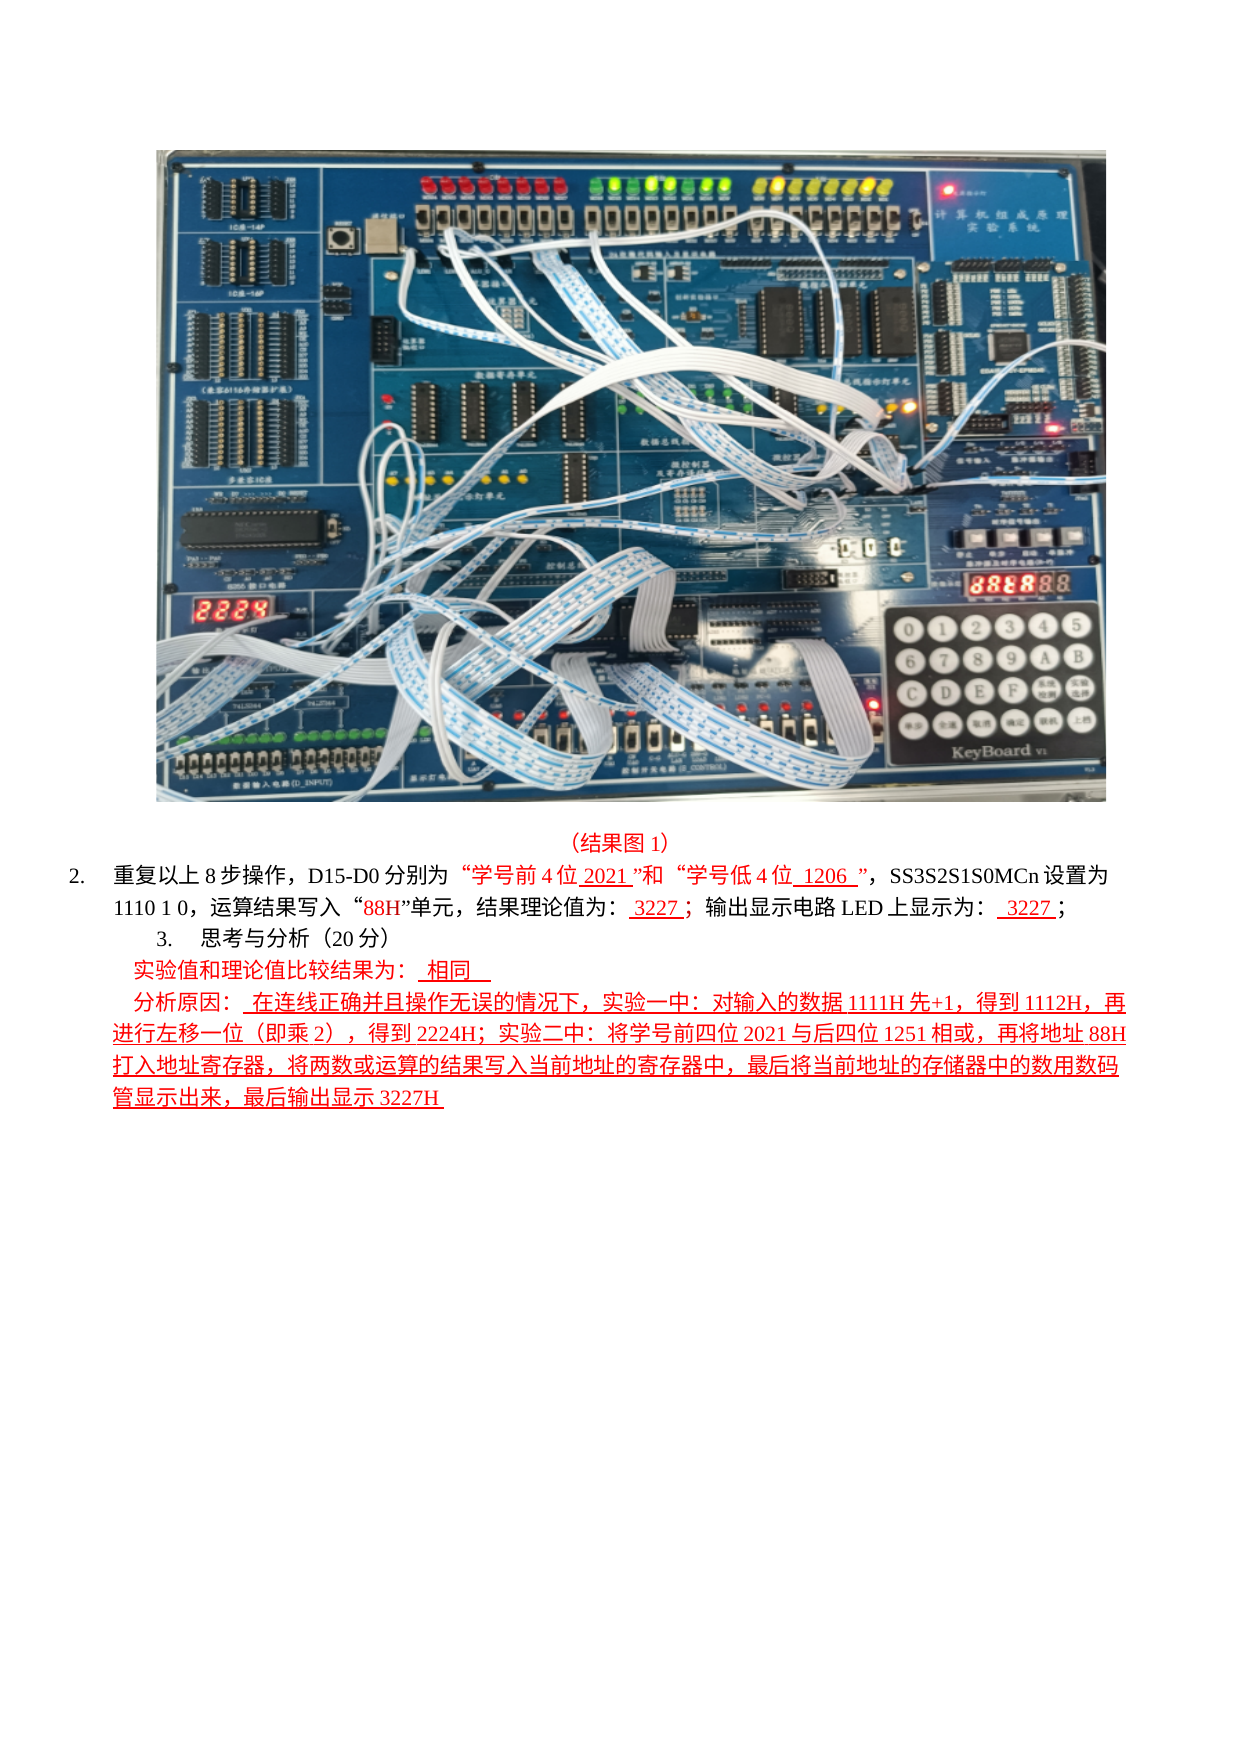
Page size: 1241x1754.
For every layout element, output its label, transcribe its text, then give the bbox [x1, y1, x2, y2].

picture [156, 150, 1107, 802]
list 思考与分析（20分） [156, 921, 1128, 953]
list （结果图1） [112, 826, 1128, 858]
text 实验值和理论值比较结果为： 相同 [112, 953, 1128, 985]
text 分析原因： 在连线正确并且操作无误的情况下，实验一中：对输入的数据1111H先+1，得到1112H，再进行左移一位（即乘2），得到2224H；实验二中：将学号前四位2021与后四位1251相或，再将地址88H打入地址寄存器，将两数或运算的结果写入当前地址的寄存器中，最后将当前地址的存储器中的数用数码管显示出来，最后输出显示3227H [112, 985, 1128, 1111]
list 重复以上8步操作，D15-D0分别为“学号前4位 2021 ”和“学号低4位 1206 ”，SS3S2S1S0MCn设置为1110 1 0，运算结果写入“88H”单元，结果理论值为： 3227 ；输出显示电路LED上显示为： 3227 ； [69, 858, 1128, 921]
